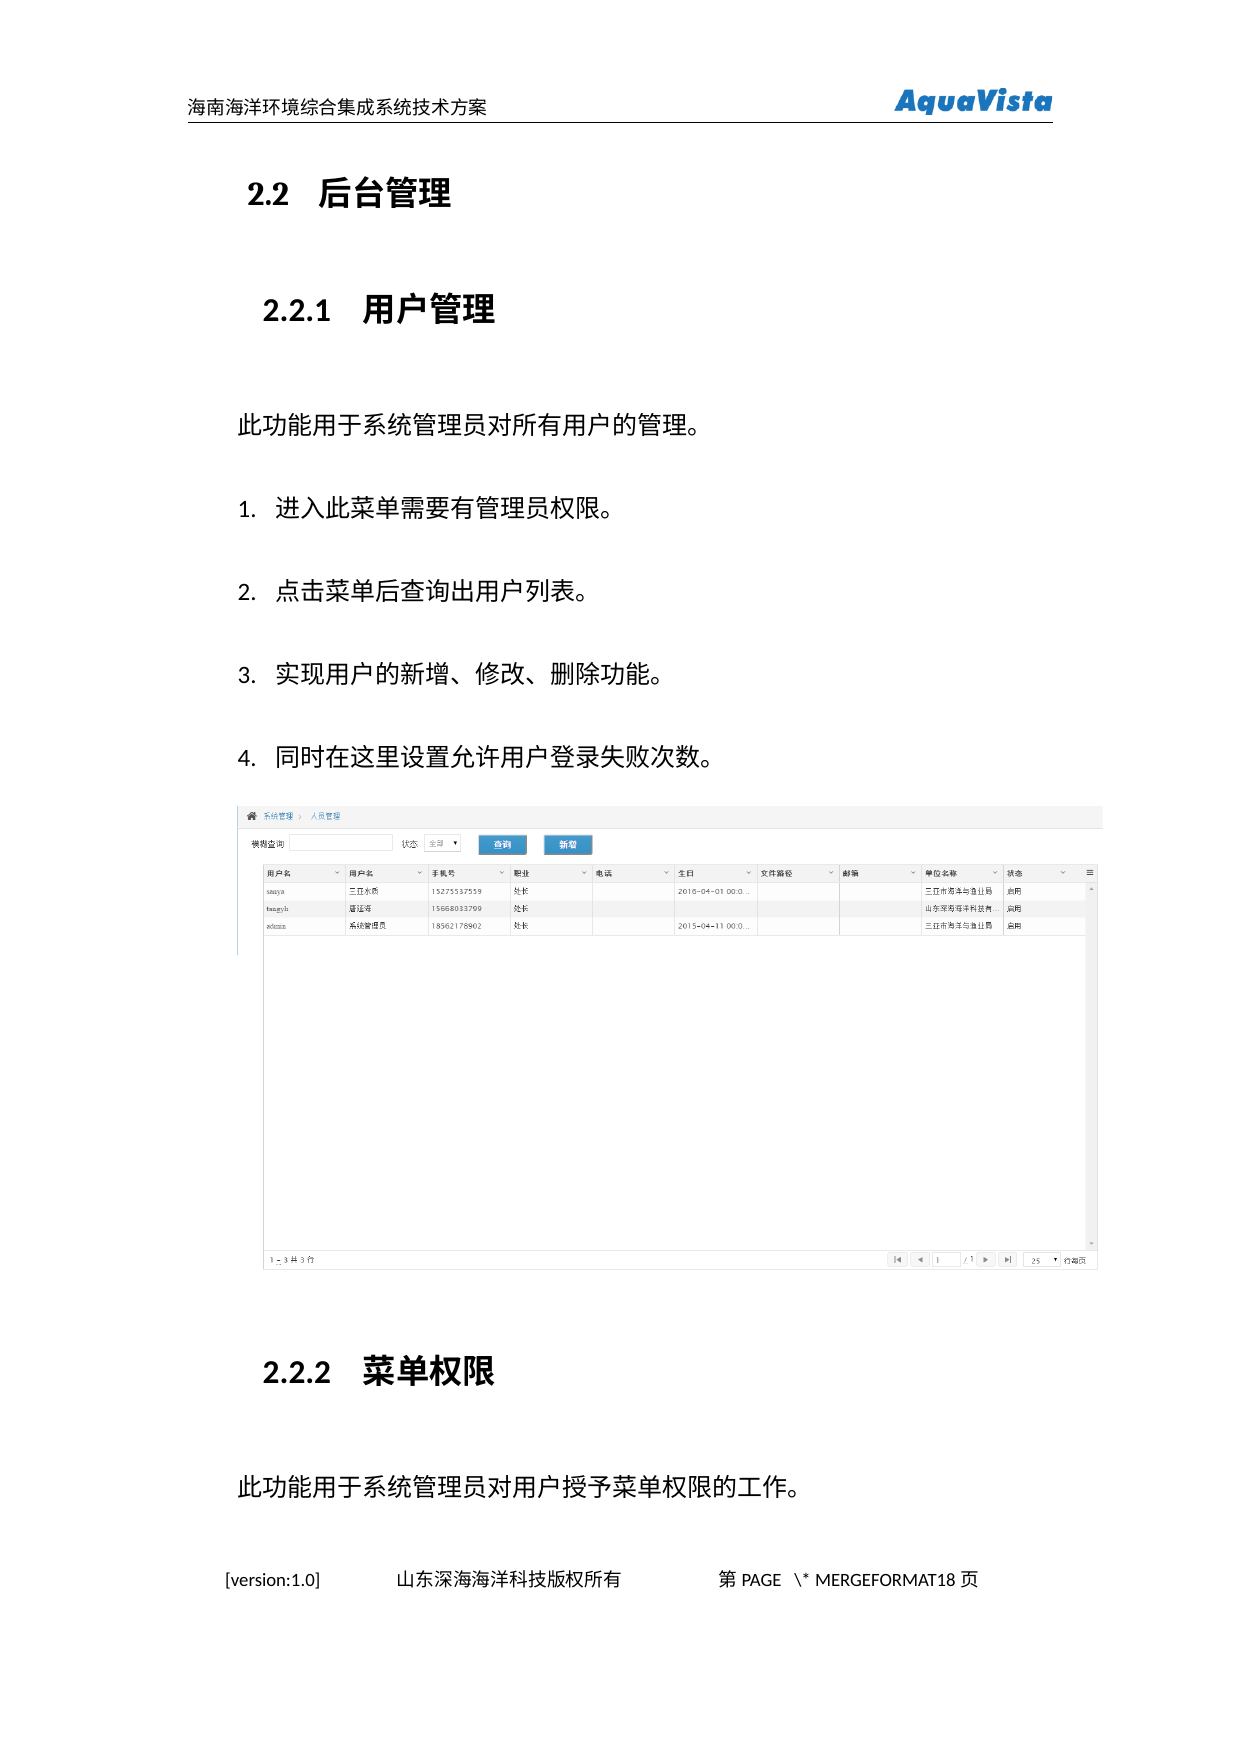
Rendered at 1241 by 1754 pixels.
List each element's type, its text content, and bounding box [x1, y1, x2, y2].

text 此功能用于系统管理员对所有用户的管理。 [187, 391, 1053, 456]
subtitle 后台管理 [247, 159, 1053, 224]
text 此功能用于系统管理员对用户授予菜单权限的工作。 [187, 1453, 1053, 1518]
subtitle 菜单权限 [262, 1336, 1053, 1401]
text 3. 实现用户的新增、修改、删除功能。 [187, 640, 1053, 705]
subtitle 用户管理 [262, 275, 1053, 340]
picture [237, 806, 1103, 1272]
text 2. 点击菜单后查询出用户列表。 [187, 557, 1053, 622]
picture [893, 88, 1053, 115]
text 4. 同时在这里设置允许用户登录失败次数。 [187, 723, 1053, 788]
text 1. 进入此菜单需要有管理员权限。 [187, 474, 1053, 539]
